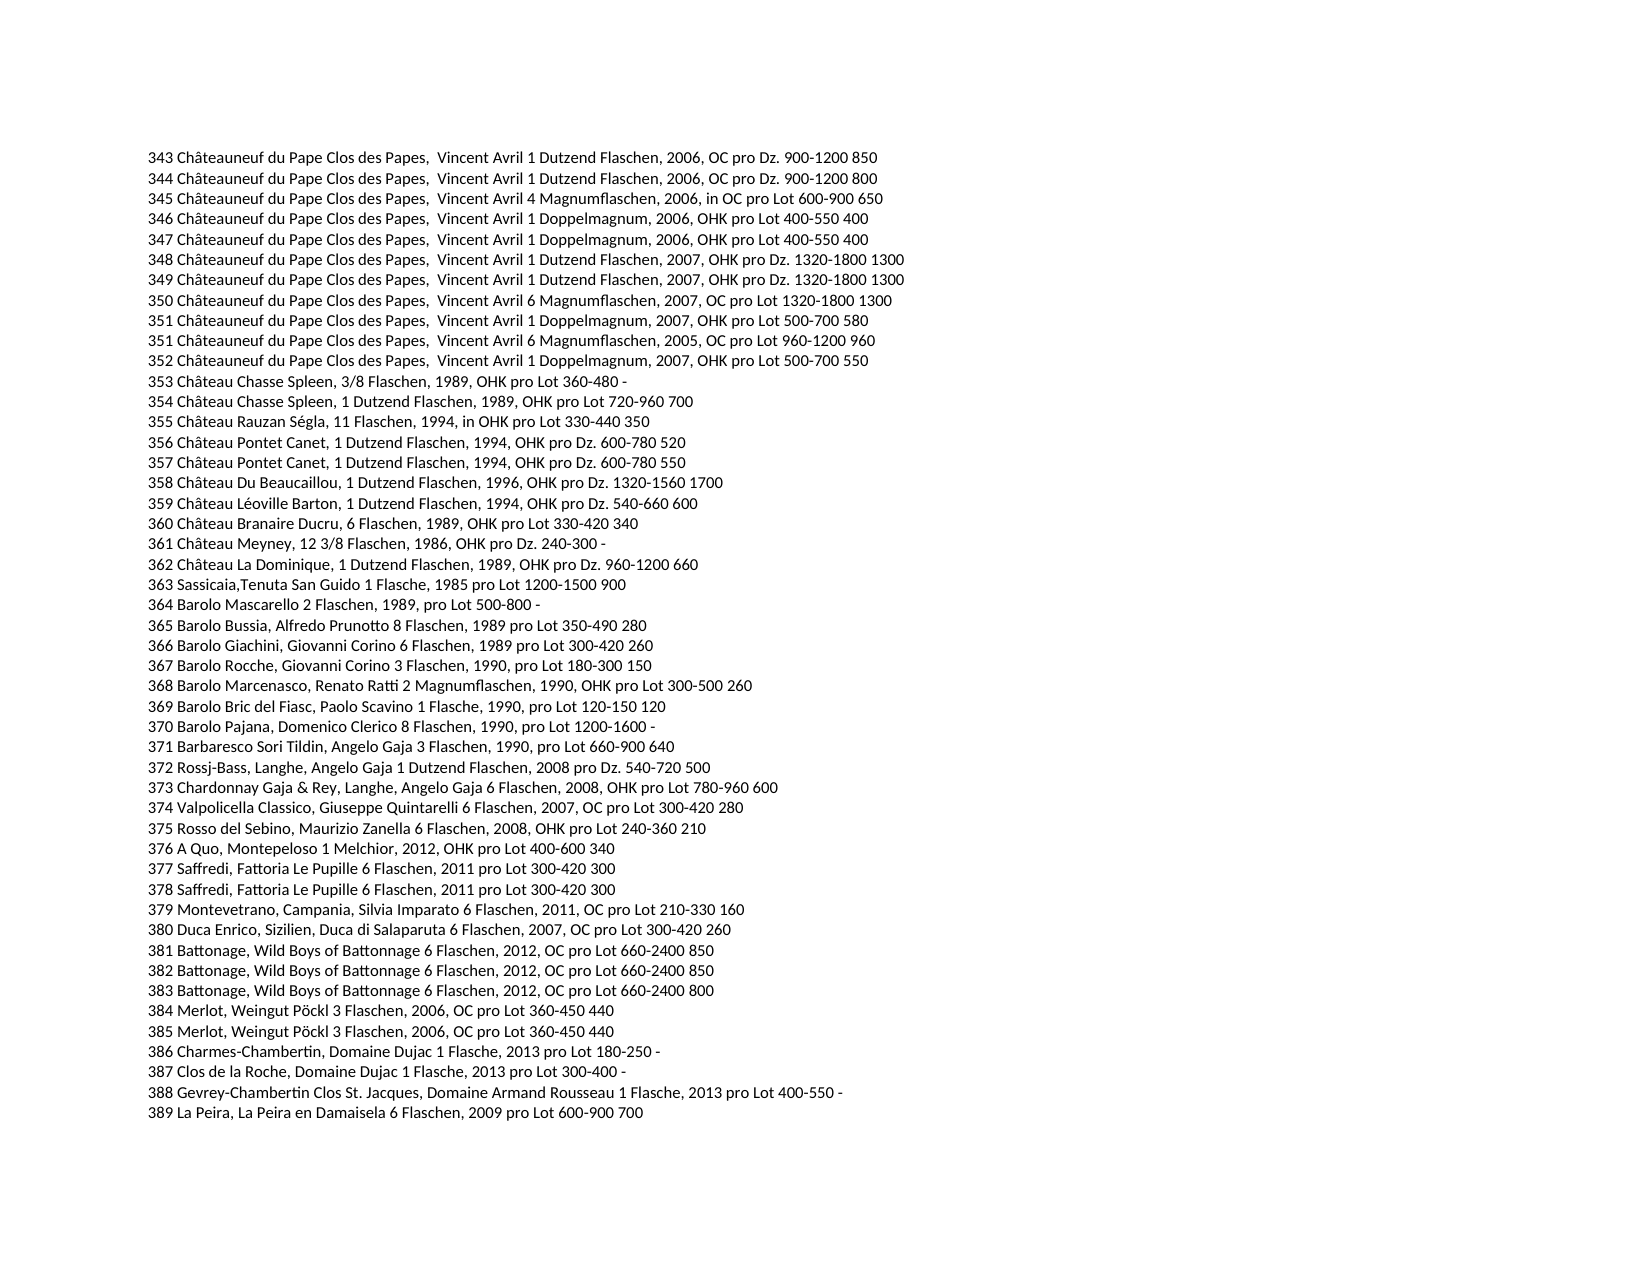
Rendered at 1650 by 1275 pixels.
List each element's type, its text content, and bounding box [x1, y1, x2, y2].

text 366 Barolo Giachini, Giovanni Corino 6 Flaschen, 1989 pro Lot 300-420 260 [148, 635, 1532, 655]
text 343 Châteauneuf du Pape Clos des Papes, Vincent Avril 1 Dutzend Flaschen, 2006, OC pro Dz. 900-1200 850 [148, 148, 1532, 168]
text 362 Château La Dominique, 1 Dutzend Flaschen, 1989, OHK pro Dz. 960-1200 660 [148, 554, 1532, 574]
text 364 Barolo Mascarello 2 Flaschen, 1989, pro Lot 500-800 - [148, 594, 1532, 615]
text 385 Merlot, Weingut Pöckl 3 Flaschen, 2006, OC pro Lot 360-450 440 [148, 1021, 1532, 1041]
text 379 Montevetrano, Campania, Silvia Imparato 6 Flaschen, 2011, OC pro Lot 210-330 160 [148, 899, 1532, 919]
text 345 Châteauneuf du Pape Clos des Papes, Vincent Avril 4 Magnumflaschen, 2006, in OC pro Lot 600-900 650 [148, 188, 1532, 208]
text 389 La Peira, La Peira en Damaisela 6 Flaschen, 2009 pro Lot 600-900 700 [148, 1102, 1532, 1123]
text 370 Barolo Pajana, Domenico Clerico 8 Flaschen, 1990, pro Lot 1200-1600 - [148, 716, 1532, 737]
text 348 Châteauneuf du Pape Clos des Papes, Vincent Avril 1 Dutzend Flaschen, 2007, OHK pro Dz. 1320-1800 1300 [148, 249, 1532, 269]
text 344 Châteauneuf du Pape Clos des Papes, Vincent Avril 1 Dutzend Flaschen, 2006, OC pro Dz. 900-1200 800 [148, 168, 1532, 188]
text 367 Barolo Rocche, Giovanni Corino 3 Flaschen, 1990, pro Lot 180-300 150 [148, 655, 1532, 676]
text 378 Saffredi, Fattoria Le Pupille 6 Flaschen, 2011 pro Lot 300-420 300 [148, 879, 1532, 899]
text 383 Battonage, Wild Boys of Battonnage 6 Flaschen, 2012, OC pro Lot 660-2400 800 [148, 980, 1532, 1001]
text 356 Château Pontet Canet, 1 Dutzend Flaschen, 1994, OHK pro Dz. 600-780 520 [148, 432, 1532, 452]
text 351 Châteauneuf du Pape Clos des Papes, Vincent Avril 1 Doppelmagnum, 2007, OHK pro Lot 500-700 580 [148, 310, 1532, 330]
text 382 Battonage, Wild Boys of Battonnage 6 Flaschen, 2012, OC pro Lot 660-2400 850 [148, 960, 1532, 980]
text 365 Barolo Bussia, Alfredo Prunotto 8 Flaschen, 1989 pro Lot 350-490 280 [148, 615, 1532, 635]
text 354 Château Chasse Spleen, 1 Dutzend Flaschen, 1989, OHK pro Lot 720-960 700 [148, 391, 1532, 412]
text 355 Château Rauzan Ségla, 11 Flaschen, 1994, in OHK pro Lot 330-440 350 [148, 412, 1532, 432]
text 361 Château Meyney, 12 3/8 Flaschen, 1986, OHK pro Dz. 240-300 - [148, 533, 1532, 554]
text 346 Châteauneuf du Pape Clos des Papes, Vincent Avril 1 Doppelmagnum, 2006, OHK pro Lot 400-550 400 [148, 208, 1532, 229]
text 371 Barbaresco Sori Tildin, Angelo Gaja 3 Flaschen, 1990, pro Lot 660-900 640 [148, 737, 1532, 757]
text 369 Barolo Bric del Fiasc, Paolo Scavino 1 Flasche, 1990, pro Lot 120-150 120 [148, 696, 1532, 716]
text 374 Valpolicella Classico, Giuseppe Quintarelli 6 Flaschen, 2007, OC pro Lot 300-420 280 [148, 798, 1532, 818]
text 376 A Quo, Montepeloso 1 Melchior, 2012, OHK pro Lot 400-600 340 [148, 838, 1532, 858]
text 381 Battonage, Wild Boys of Battonnage 6 Flaschen, 2012, OC pro Lot 660-2400 850 [148, 940, 1532, 960]
text 352 Châteauneuf du Pape Clos des Papes, Vincent Avril 1 Doppelmagnum, 2007, OHK pro Lot 500-700 550 [148, 351, 1532, 371]
text 357 Château Pontet Canet, 1 Dutzend Flaschen, 1994, OHK pro Dz. 600-780 550 [148, 452, 1532, 473]
text 347 Châteauneuf du Pape Clos des Papes, Vincent Avril 1 Doppelmagnum, 2006, OHK pro Lot 400-550 400 [148, 229, 1532, 249]
text 358 Château Du Beaucaillou, 1 Dutzend Flaschen, 1996, OHK pro Dz. 1320-1560 1700 [148, 473, 1532, 493]
text 360 Château Branaire Ducru, 6 Flaschen, 1989, OHK pro Lot 330-420 340 [148, 513, 1532, 533]
text 372 Rossj-Bass, Langhe, Angelo Gaja 1 Dutzend Flaschen, 2008 pro Dz. 540-720 500 [148, 757, 1532, 777]
text 368 Barolo Marcenasco, Renato Ratti 2 Magnumflaschen, 1990, OHK pro Lot 300-500 260 [148, 676, 1532, 696]
text 386 Charmes-Chambertin, Domaine Dujac 1 Flasche, 2013 pro Lot 180-250 - [148, 1041, 1532, 1062]
text 384 Merlot, Weingut Pöckl 3 Flaschen, 2006, OC pro Lot 360-450 440 [148, 1001, 1532, 1021]
text 351 Châteauneuf du Pape Clos des Papes, Vincent Avril 6 Magnumflaschen, 2005, OC pro Lot 960-1200 960 [148, 330, 1532, 351]
text 375 Rosso del Sebino, Maurizio Zanella 6 Flaschen, 2008, OHK pro Lot 240-360 210 [148, 818, 1532, 838]
text 388 Gevrey-Chambertin Clos St. Jacques, Domaine Armand Rousseau 1 Flasche, 2013 pro Lot 400-550 - [148, 1082, 1532, 1102]
text 363 Sassicaia,Tenuta San Guido 1 Flasche, 1985 pro Lot 1200-1500 900 [148, 574, 1532, 594]
text 353 Château Chasse Spleen, 3/8 Flaschen, 1989, OHK pro Lot 360-480 - [148, 371, 1532, 391]
text 349 Châteauneuf du Pape Clos des Papes, Vincent Avril 1 Dutzend Flaschen, 2007, OHK pro Dz. 1320-1800 1300 [148, 269, 1532, 290]
text 380 Duca Enrico, Sizilien, Duca di Salaparuta 6 Flaschen, 2007, OC pro Lot 300-420 260 [148, 919, 1532, 940]
text 373 Chardonnay Gaja & Rey, Langhe, Angelo Gaja 6 Flaschen, 2008, OHK pro Lot 780-960 600 [148, 777, 1532, 798]
text 359 Château Léoville Barton, 1 Dutzend Flaschen, 1994, OHK pro Dz. 540-660 600 [148, 493, 1532, 513]
text 350 Châteauneuf du Pape Clos des Papes, Vincent Avril 6 Magnumflaschen, 2007, OC pro Lot 1320-1800 1300 [148, 290, 1532, 310]
text 377 Saffredi, Fattoria Le Pupille 6 Flaschen, 2011 pro Lot 300-420 300 [148, 858, 1532, 879]
text 387 Clos de la Roche, Domaine Dujac 1 Flasche, 2013 pro Lot 300-400 - [148, 1062, 1532, 1082]
